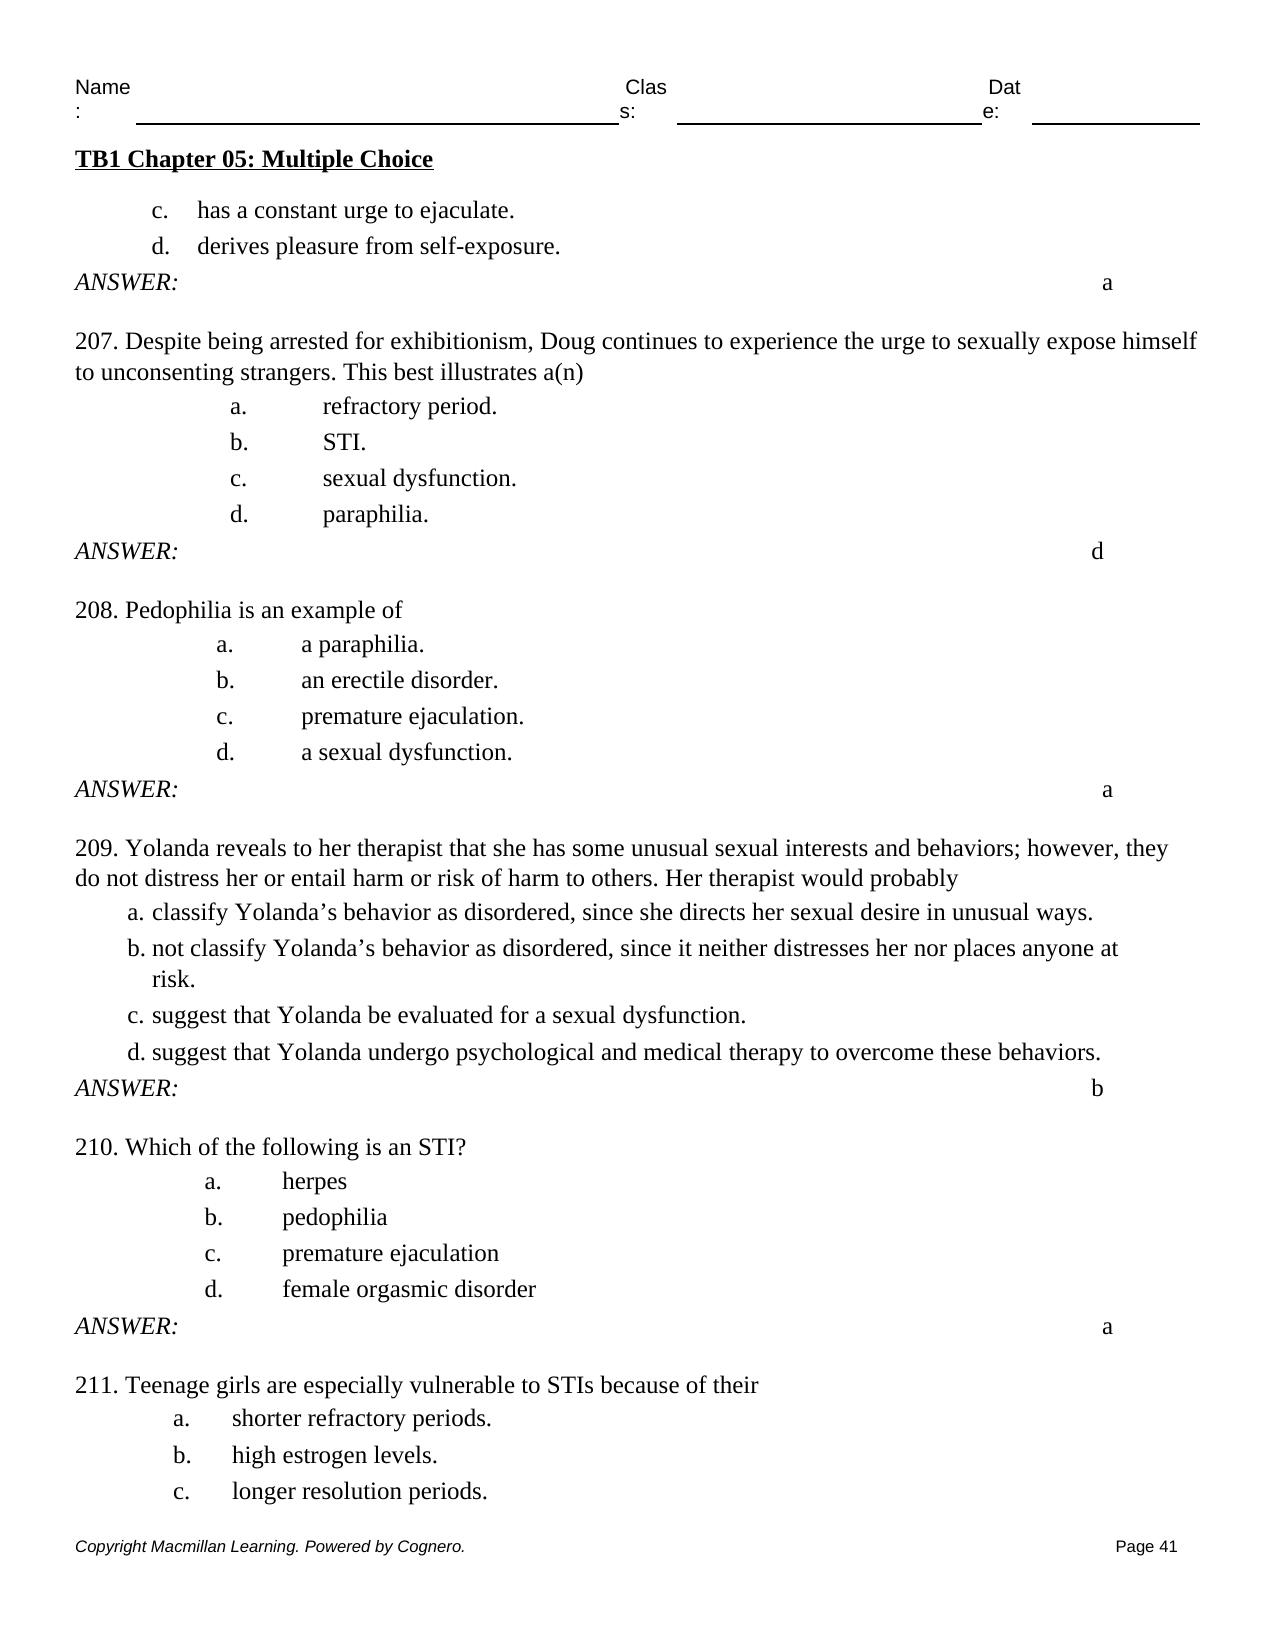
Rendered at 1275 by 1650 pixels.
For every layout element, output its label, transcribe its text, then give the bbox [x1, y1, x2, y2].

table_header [75, 1370, 1200, 1509]
table_header 210. Which of the following is an STI? [75, 1132, 1200, 1343]
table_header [75, 192, 1200, 299]
table_header 208. Pedophilia is an example of [75, 595, 1200, 806]
table_header 207. Despite being arrested for exhibitionism, Doug continues to experience the urge to sexually expose himself to unconsenting strangers. This best illustrates a(n) [75, 326, 1200, 568]
table_header 209. Yolanda reveals to her therapist that she has some unusual sexual interests and behaviors; however, they do not distress her or entail harm or risk of harm to others. Her therapist would probably [75, 833, 1200, 1105]
